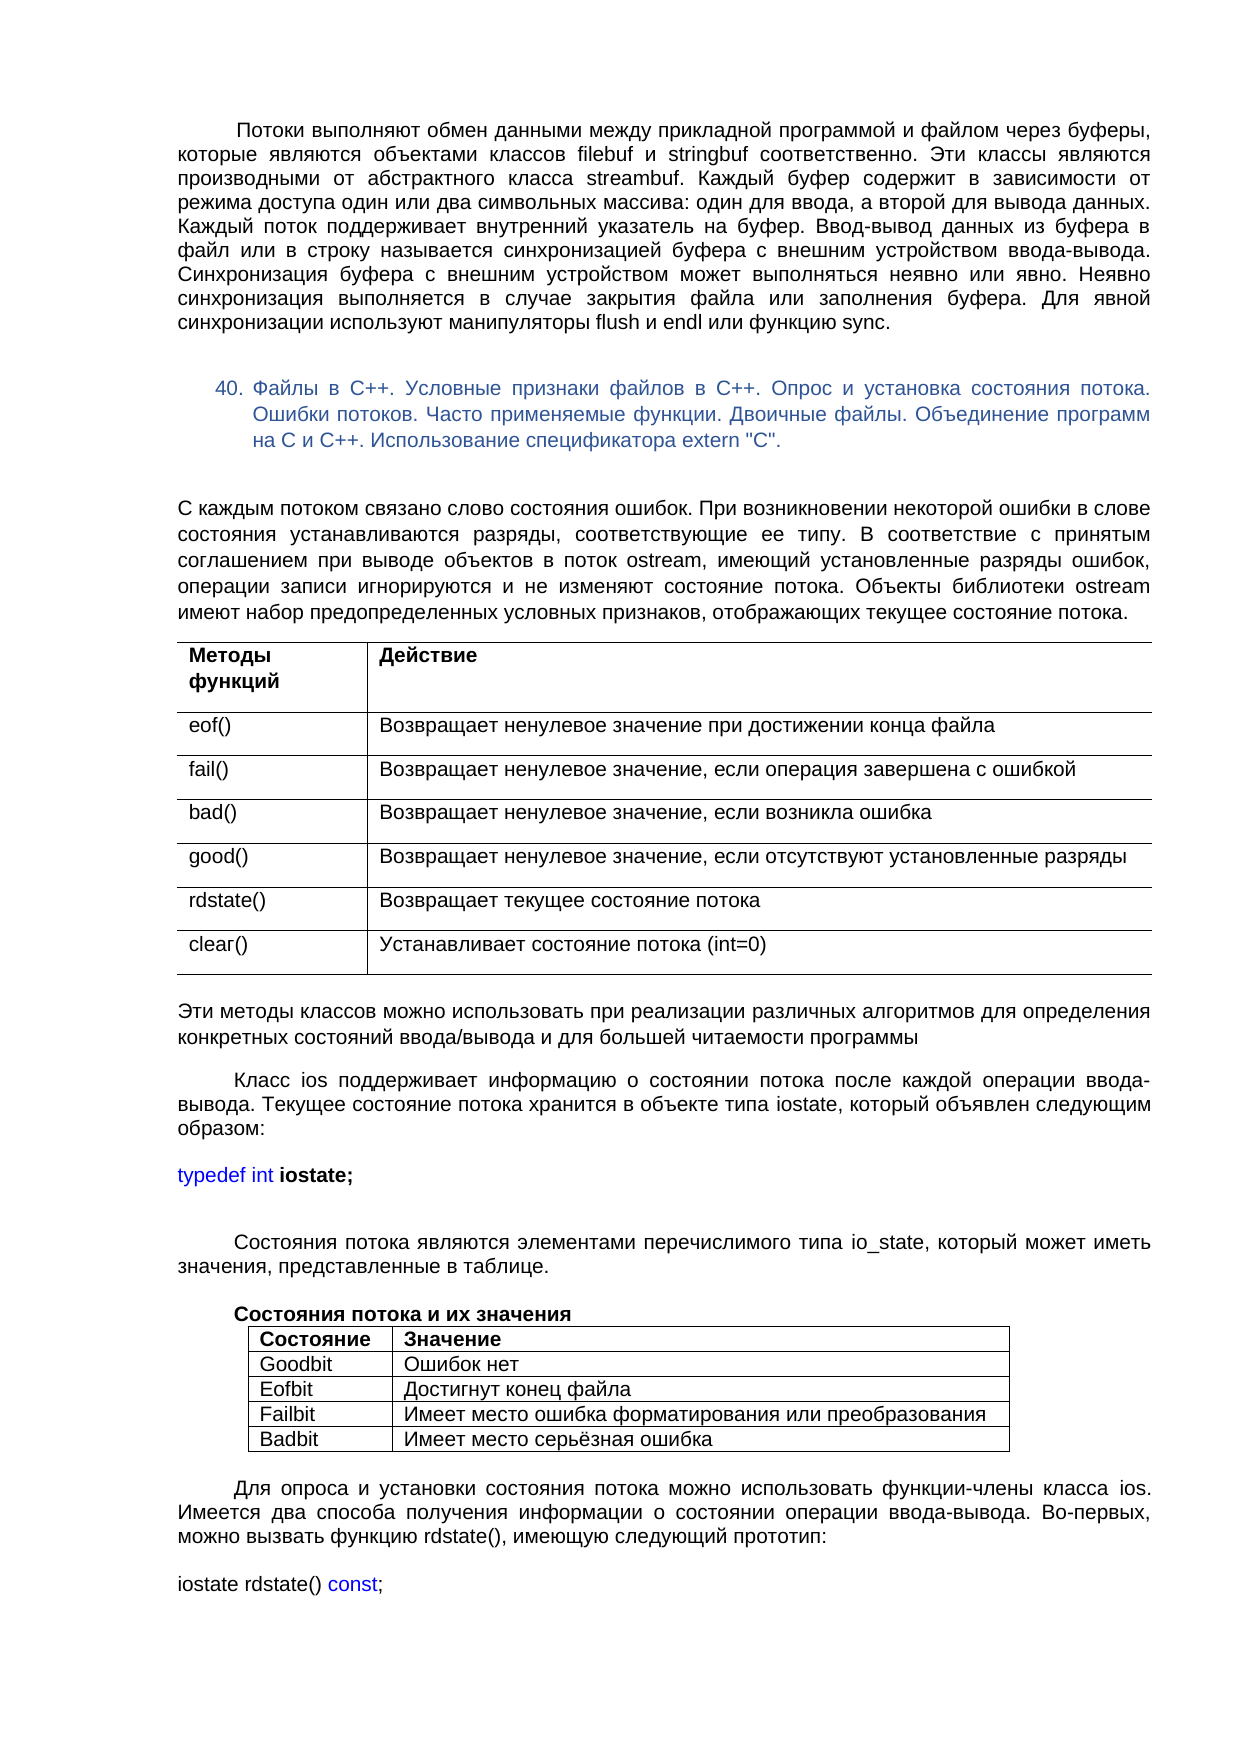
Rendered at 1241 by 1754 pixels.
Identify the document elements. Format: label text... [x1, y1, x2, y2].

text typedef int iostate; [177, 1163, 1152, 1187]
table_cell Возвращает ненулевое значение, если отсутствуют установленные разряды [368, 844, 1152, 887]
text Класс ios поддерживает информацию о состоянии потока после каждой операции ввода-вывода. Текущее состояние потока хранится в объекте типа iostate, который объявлен следующим образом: [177, 1067, 1152, 1139]
text iostate rdstate() const; [177, 1571, 1152, 1595]
text Для опроса и установки состояния потока можно использовать функции-члены класса ios. Имеется два способа получения информации о состоянии операции ввода-вывода. Во-первых, можно вызвать функцию rdstate(), имеющую следующий прототип: [177, 1476, 1152, 1547]
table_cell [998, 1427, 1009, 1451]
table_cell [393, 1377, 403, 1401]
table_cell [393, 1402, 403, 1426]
text Состояния потока и их значения [177, 1302, 1152, 1326]
text Потоки выполняют обмен данными между прикладной программой и файлом через буферы, которые являются объектами классов filebuf и stringbuf соответственно. Эти классы являются производными от абстрактного класса streambuf. Каждый буфер содержит в зависимости от режима доступа один или два символьных массива: один для ввода, а второй для вывода данных. Каждый поток поддерживает внутренний указатель на буфер. Ввод-вывод данных из буфера в файл или в строку называется синхронизацией буфера с внешним устройством ввода-вывода. Синхронизация буфера с внешним устройством может выполняться неявно или явно. Неявно синхронизация выполняется в случае закрытия файла или заполнения буфера. Для явной синхронизации используют манипуляторы flush и endl или функцию sync. [177, 118, 1152, 334]
table_cell fail() [177, 756, 367, 799]
table_cell eof() [177, 713, 367, 755]
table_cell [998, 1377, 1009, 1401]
table_cell rdstate() [177, 888, 367, 930]
table_cell good() [177, 844, 367, 887]
table_cell Возвращает ненулевое значение при достижении конца файла [368, 713, 1152, 755]
text С каждым потоком связано слово состояния ошибок. При возникновении некоторой ошибки в слове состояния устанавливаются разряды, соответствующие ее типу. В соответствие с принятым соглашением при выводе объектов в поток ostream, имеющий установленные разряды ошибок, операции записи игнорируются и не изменяют состояние потока. Объекты библиотеки ostream имеют набор предопределенных условных признаков, отображающих текущее состояние потока. [177, 496, 1152, 623]
table_header Действие [368, 643, 1152, 712]
table_cell Возвращает ненулевое значение, если возникла ошибка [368, 800, 1152, 843]
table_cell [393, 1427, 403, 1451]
table_cell Возвращает ненулевое значение, если операция завершена с ошибкой [368, 756, 1152, 799]
table_header Методы функций [177, 643, 367, 712]
table_cell Устанавливает состояние потока (int=0) [368, 931, 1152, 974]
text Эти методы классов можно использовать при реализации различных алгоритмов для определения конкретных состояний ввода/вывода и для большей читаемости программы [177, 999, 1152, 1049]
subtitle Файлы в C++. Условные признаки файлов в C++. Опрос и установка состояния потока. Ошибки потоков. Часто применяемые функции. Двоичные файлы. Объединение программ на С и С++. Использование спецификатора extern "С". [215, 376, 1152, 452]
table_cell сleаг() [177, 931, 367, 974]
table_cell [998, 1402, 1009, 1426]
table_cell bad() [177, 800, 367, 843]
text Состояния потока являются элементами перечислимого типа io_state, который может иметь значения, представленные в таблице. [177, 1230, 1152, 1278]
table_cell Возвращает текущее состояние потока [368, 888, 1152, 930]
